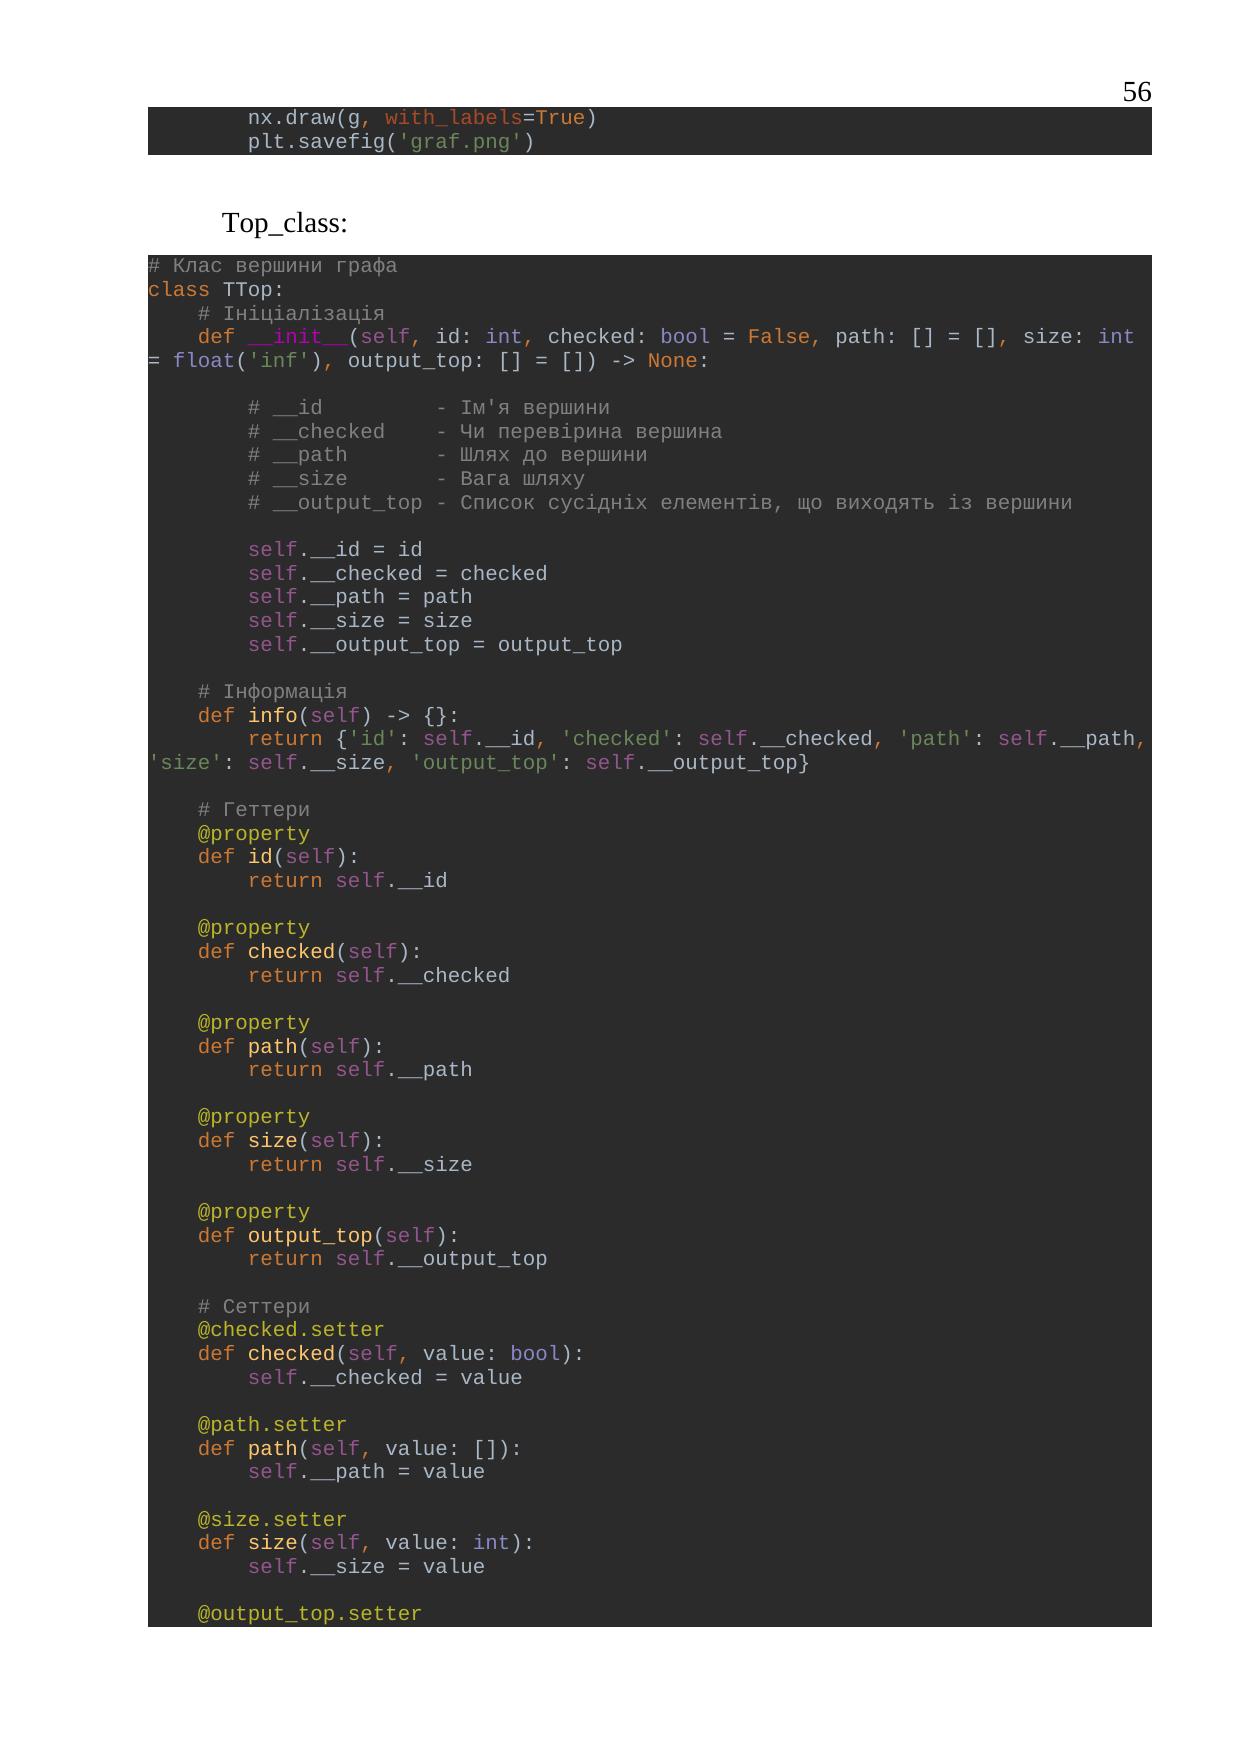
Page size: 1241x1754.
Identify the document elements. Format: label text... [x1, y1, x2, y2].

text Top_class: [148, 205, 1152, 238]
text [148, 255, 1152, 1627]
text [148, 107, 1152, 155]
